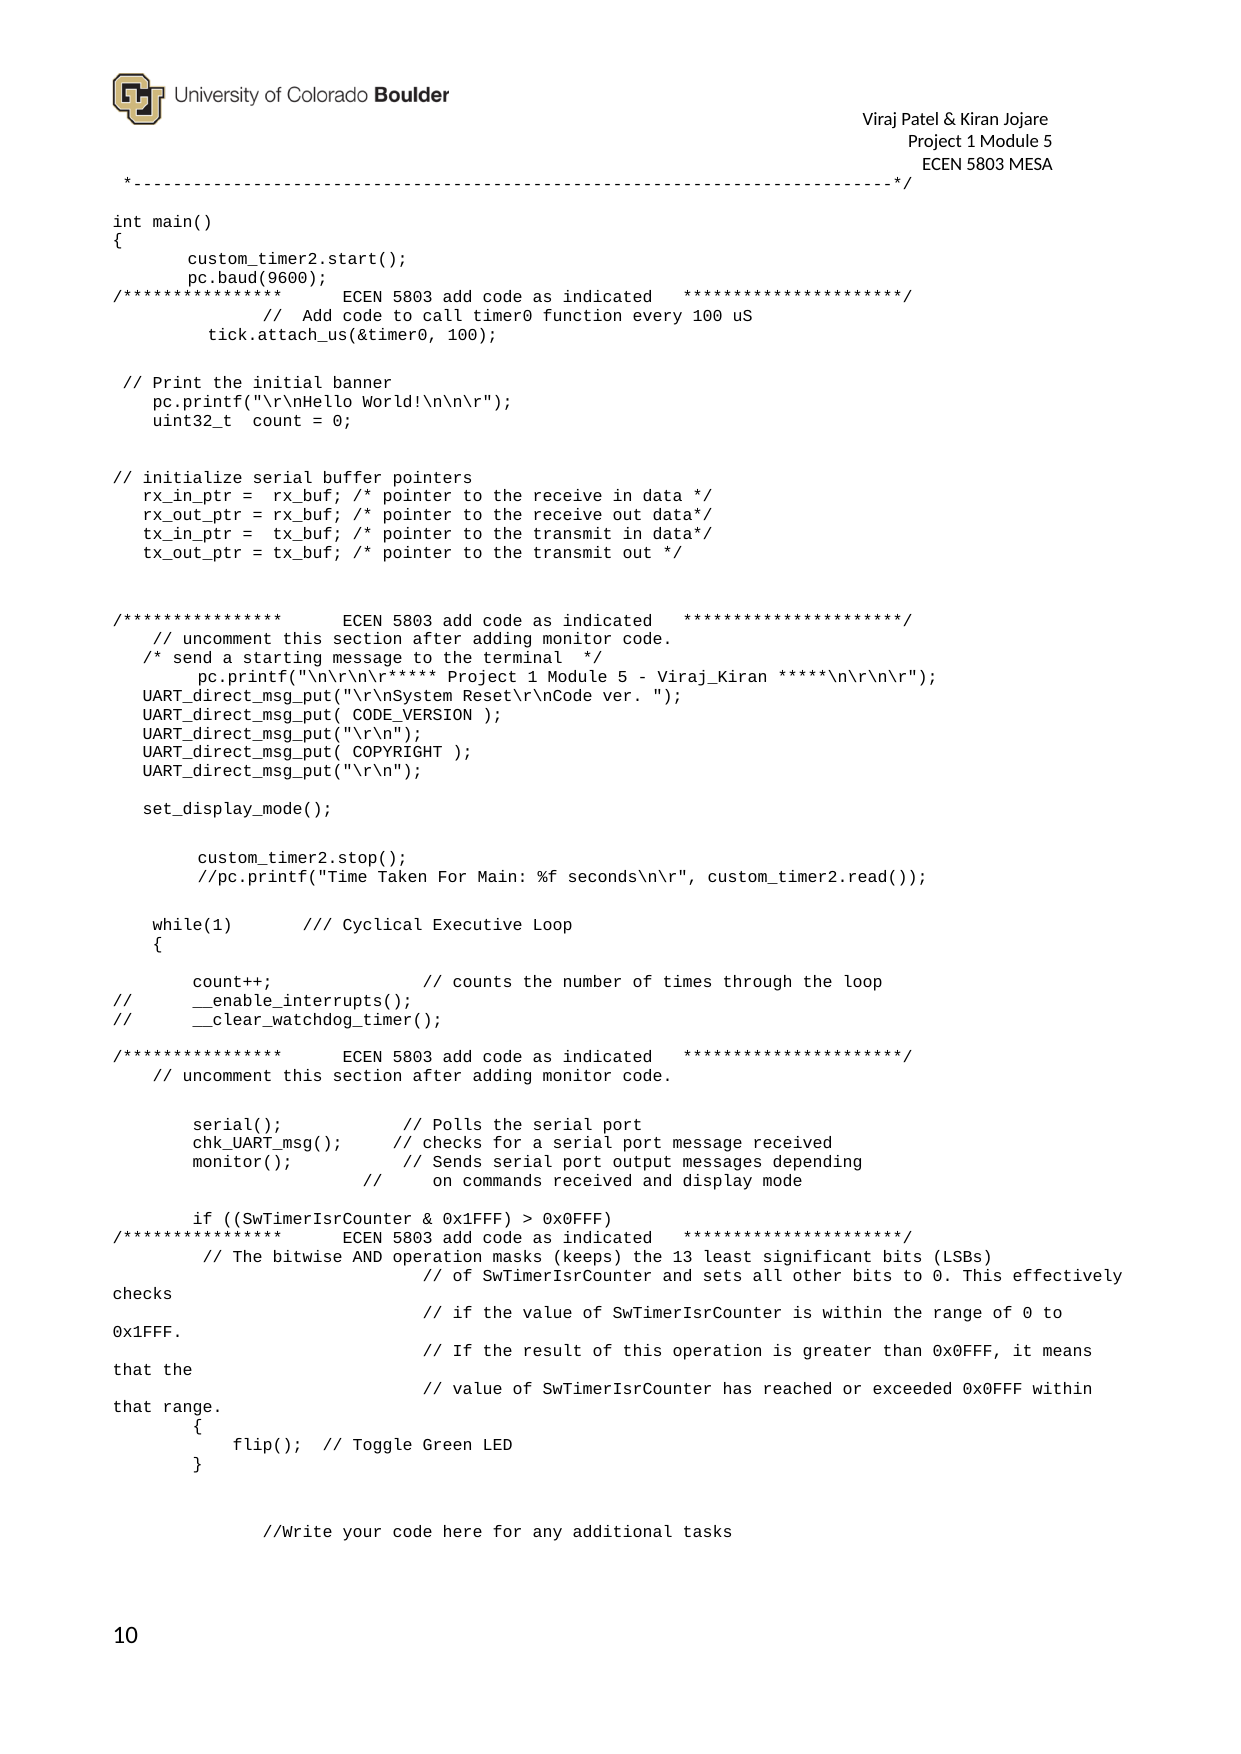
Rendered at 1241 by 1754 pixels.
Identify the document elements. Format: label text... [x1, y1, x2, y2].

text rx_out_ptr = rx_buf; /* pointer to the receive out data*/ [112, 507, 1128, 526]
text tx_in_ptr = tx_buf; /* pointer to the transmit in data*/ [112, 526, 1128, 544]
text { [112, 936, 1128, 954]
text // __clear_watchdog_timer(); [112, 1011, 1128, 1030]
text monitor(); // Sends serial port output messages depending [112, 1154, 1128, 1173]
text // Print the initial banner [112, 375, 1128, 394]
text // Add code to call timer0 function every 100 uS [112, 307, 1128, 326]
text // value of SwTimerIsrCounter has reached or exceeded 0x0FFF within that range. [112, 1380, 1128, 1418]
text // if the value of SwTimerIsrCounter is within the range of 0 to 0x1FFF. [112, 1305, 1128, 1342]
text *----------------------------------------------------------------------------*/ [112, 175, 1128, 194]
text custom_timer2.start(); [112, 251, 1128, 270]
text if ((SwTimerIsrCounter & 0x1FFF) > 0x0FFF) [112, 1211, 1128, 1229]
text int main() [112, 213, 1128, 232]
text tick.attach_us(&timer0, 100); [112, 326, 1128, 345]
text // of SwTimerIsrCounter and sets all other bits to 0. This effectively checks [112, 1267, 1128, 1305]
text } [112, 1456, 1128, 1474]
text UART_direct_msg_put( CODE_VERSION ); [112, 706, 1128, 725]
text UART_direct_msg_put("\r\nSystem Reset\r\nCode ver. "); [112, 687, 1128, 706]
text // uncomment this section after adding monitor code. [112, 1068, 1128, 1086]
text chk_UART_msg(); // checks for a serial port message received [112, 1135, 1128, 1154]
text //pc.printf("Time Taken For Main: %f seconds\n\r", custom_timer2.read()); [112, 868, 1128, 887]
text // __enable_interrupts(); [112, 992, 1128, 1011]
text while(1) /// Cyclical Executive Loop [112, 917, 1128, 936]
picture [112, 73, 449, 125]
text UART_direct_msg_put("\r\n"); [112, 725, 1128, 744]
text pc.printf("\r\nHello World!\n\n\r"); [112, 394, 1128, 413]
text /**************** ECEN 5803 add code as indicated **********************/ [112, 612, 1128, 631]
text // uncomment this section after adding monitor code. [112, 631, 1128, 650]
text /**************** ECEN 5803 add code as indicated **********************/ [112, 288, 1128, 307]
text // initialize serial buffer pointers [112, 469, 1128, 488]
text UART_direct_msg_put( COPYRIGHT ); [112, 744, 1128, 763]
text //Write your code here for any additional tasks [112, 1523, 1128, 1542]
text serial(); // Polls the serial port [112, 1116, 1128, 1135]
text pc.baud(9600); [112, 270, 1128, 288]
text /**************** ECEN 5803 add code as indicated **********************/ [112, 1229, 1128, 1248]
text // If the result of this operation is greater than 0x0FFF, it means that the [112, 1342, 1128, 1380]
text { [112, 1418, 1128, 1437]
text /**************** ECEN 5803 add code as indicated **********************/ [112, 1049, 1128, 1068]
text flip(); // Toggle Green LED [112, 1437, 1128, 1456]
text uint32_t count = 0; [112, 413, 1128, 431]
text tx_out_ptr = tx_buf; /* pointer to the transmit out */ [112, 544, 1128, 563]
text /* send a starting message to the terminal */ [112, 650, 1128, 669]
text pc.printf("\n\r\n\r***** Project 1 Module 5 - Viraj_Kiran *****\n\r\n\r"); [112, 669, 1128, 687]
text { [112, 232, 1128, 251]
text rx_in_ptr = rx_buf; /* pointer to the receive in data */ [112, 488, 1128, 507]
text custom_timer2.stop(); [112, 849, 1128, 868]
text count++; // counts the number of times through the loop [112, 973, 1128, 992]
text // The bitwise AND operation masks (keeps) the 13 least significant bits (LSBs) [112, 1248, 1128, 1267]
text set_display_mode(); [112, 801, 1128, 819]
text UART_direct_msg_put("\r\n"); [112, 763, 1128, 782]
text // on commands received and display mode [112, 1173, 1128, 1192]
